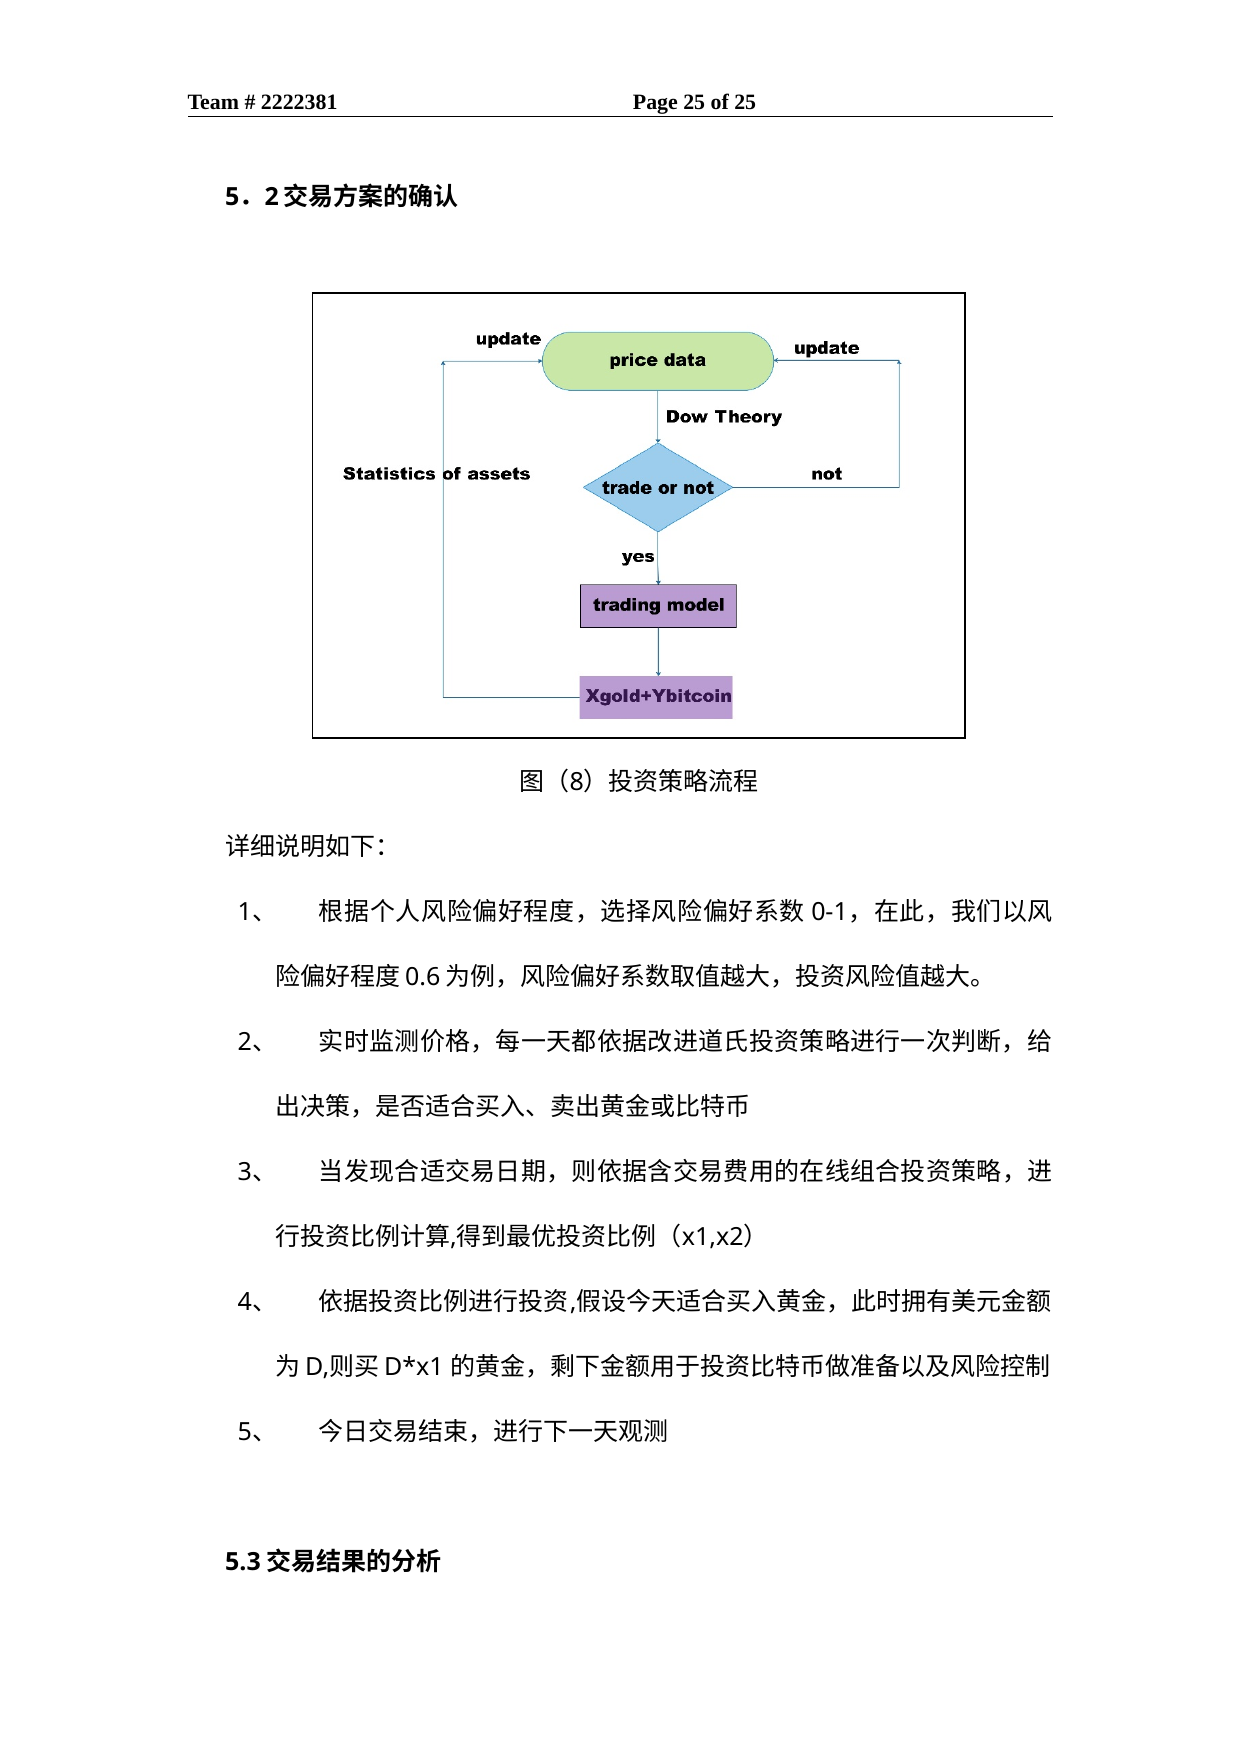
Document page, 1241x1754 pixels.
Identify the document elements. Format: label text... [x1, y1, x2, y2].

list 当发现合适交易日期，则依据含交易费用的在线组合投资策略，进行投资比例计算,得到最优投资比例（x1,x2） [237, 1137, 1053, 1267]
list 根据个人风险偏好程度，选择风险偏好系数0-1，在此，我们以风险偏好程度0.6为例，风险偏好系数取值越大，投资风险值越大。 [237, 877, 1053, 1007]
list 图（8）投资策略流程 [225, 747, 1053, 812]
list 5.3交易结果的分析 [225, 1527, 1053, 1592]
list 详细说明如下： [225, 812, 1053, 877]
list 5．2交易方案的确认 [225, 162, 1053, 227]
list 实时监测价格，每一天都依据改进道氏投资策略进行一次判断，给出决策，是否适合买入、卖出黄金或比特币 [237, 1007, 1053, 1137]
picture [313, 294, 964, 737]
list 今日交易结束，进行下一天观测 [237, 1397, 1053, 1462]
list 依据投资比例进行投资,假设今天适合买入黄金，此时拥有美元金额为D,则买D*x1 的黄金，剩下金额用于投资比特币做准备以及风险控制 [237, 1267, 1053, 1397]
